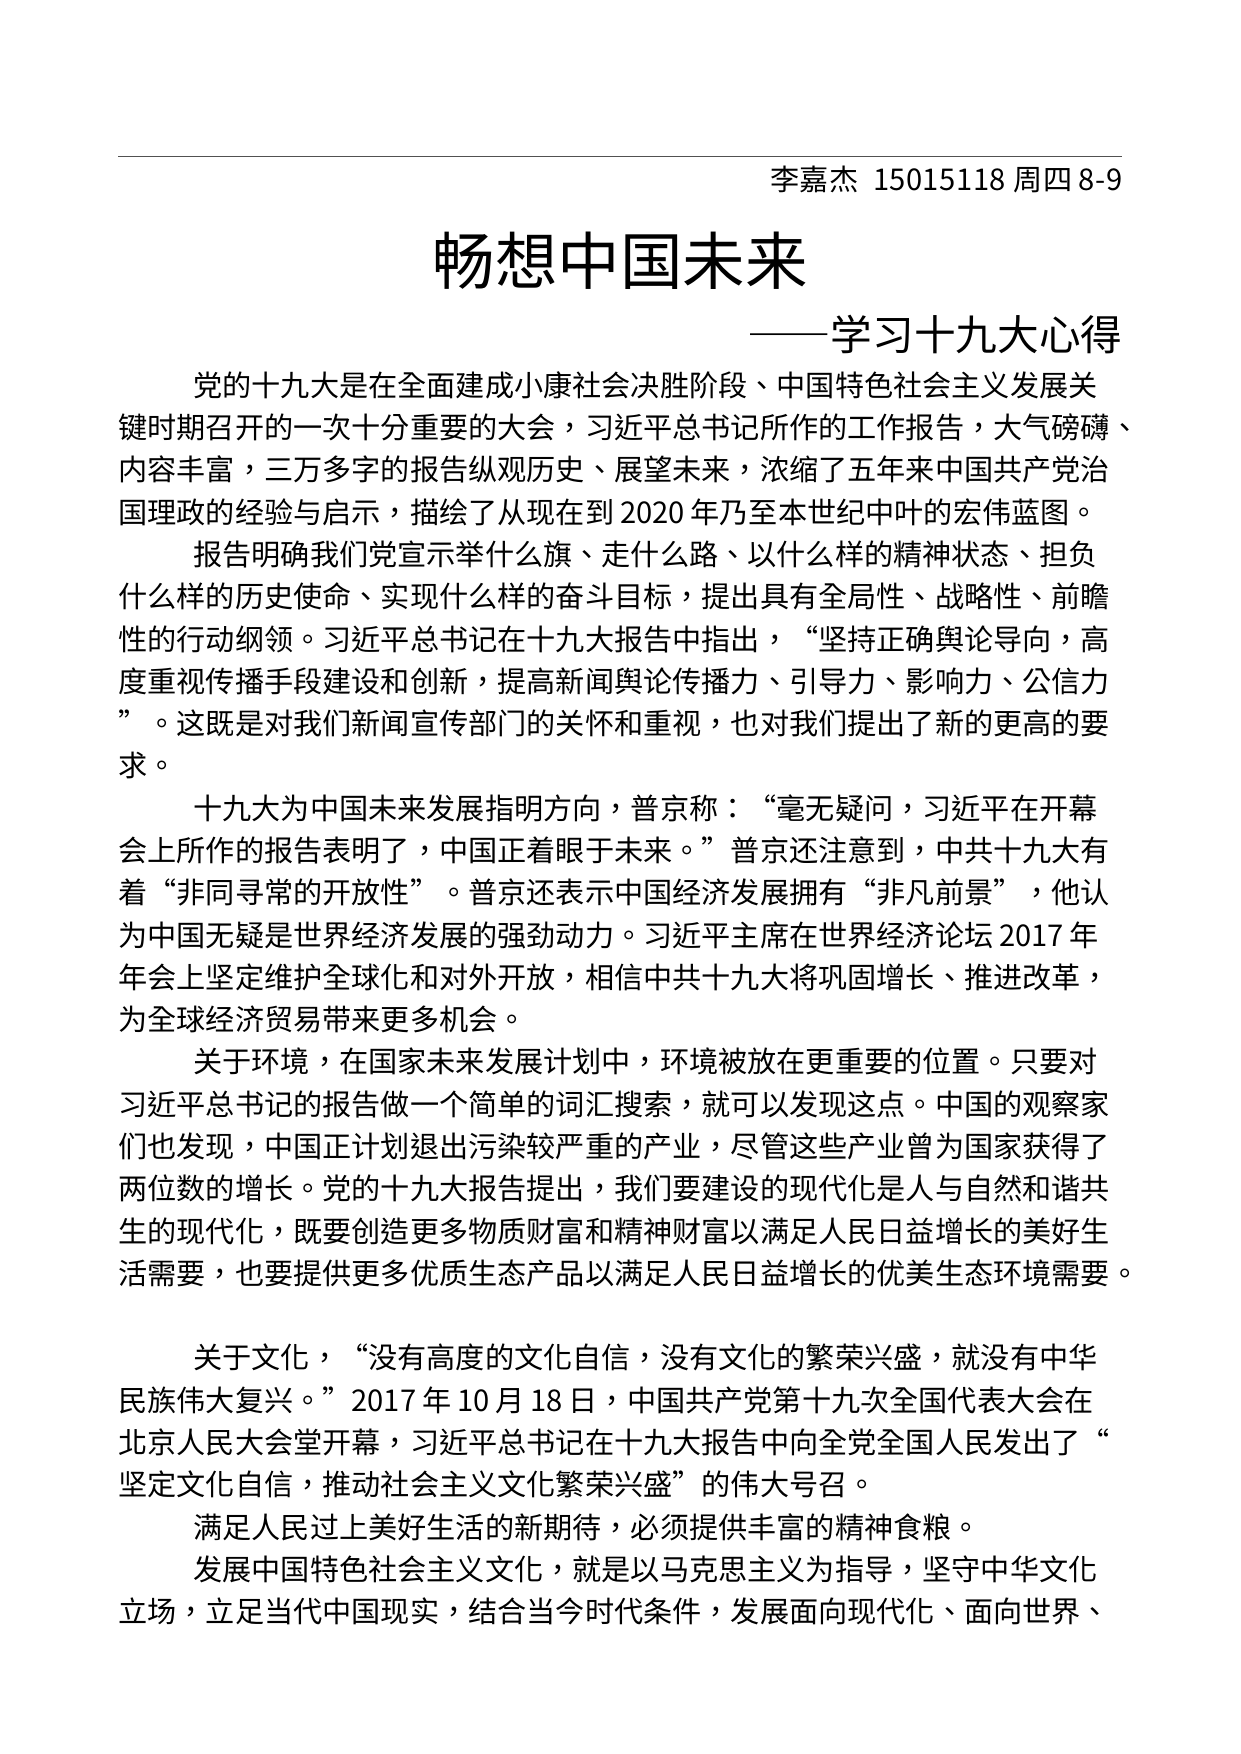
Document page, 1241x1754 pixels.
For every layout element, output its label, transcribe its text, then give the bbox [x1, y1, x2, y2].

text 党的十九大是在全面建成小康社会决胜阶段、中国特色社会主义发展关键时期召开的一次十分重要的大会，习近平总书记所作的工作报告，大气磅礴、内容丰富，三万多字的报告纵观历史、展望未来，浓缩了五年来中国共产党治国理政的经验与启示，描绘了从现在到2020年乃至本世纪中叶的宏伟蓝图。 [118, 362, 1122, 532]
text ——学习十九大心得 [118, 302, 1122, 362]
text 十九大为中国未来发展指明方向，普京称：“毫无疑问，习近平在开幕会上所作的报告表明了，中国正着眼于未来。”普京还注意到，中共十九大有着“非同寻常的开放性”。普京还表示中国经济发展拥有“非凡前景”，他认为中国无疑是世界经济发展的强劲动力。习近平主席在世界经济论坛2017年年会上坚定维护全球化和对外开放，相信中共十九大将巩固增长、推进改革，为全球经济贸易带来更多机会。 [118, 785, 1122, 1039]
text 报告明确我们党宣示举什么旗、走什么路、以什么样的精神状态、担负什么样的历史使命、实现什么样的奋斗目标，提出具有全局性、战略性、前瞻性的行动纲领。习近平总书记在十九大报告中指出，“坚持正确舆论导向，高度重视传播手段建设和创新，提高新闻舆论传播力、引导力、影响力、公信力”。这既是对我们新闻宣传部门的关怀和重视，也对我们提出了新的更高的要求。 [118, 532, 1122, 785]
text 李嘉杰 15015118 周四8-9 [118, 157, 1122, 199]
text 畅想中国未来 [118, 212, 1122, 302]
text 关于环境，在国家未来发展计划中，环境被放在更重要的位置。只要对习近平总书记的报告做一个简单的词汇搜索，就可以发现这点。中国的观察家们也发现，中国正计划退出污染较严重的产业，尽管这些产业曾为国家获得了两位数的增长。党的十九大报告提出，我们要建设的现代化是人与自然和谐共生的现代化，既要创造更多物质财富和精神财富以满足人民日益增长的美好生活需要，也要提供更多优质生态产品以满足人民日益增长的优美生态环境需要。 [118, 1039, 1122, 1335]
text 关于文化，“没有高度的文化自信，没有文化的繁荣兴盛，就没有中华民族伟大复兴。”2017年10月18日，中国共产党第十九次全国代表大会在北京人民大会堂开幕，习近平总书记在十九大报告中向全党全国人民发出了“坚定文化自信，推动社会主义文化繁荣兴盛”的伟大号召。 [118, 1335, 1122, 1504]
text 满足人民过上美好生活的新期待，必须提供丰富的精神食粮。 [118, 1504, 1122, 1547]
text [118, 1547, 1122, 1631]
